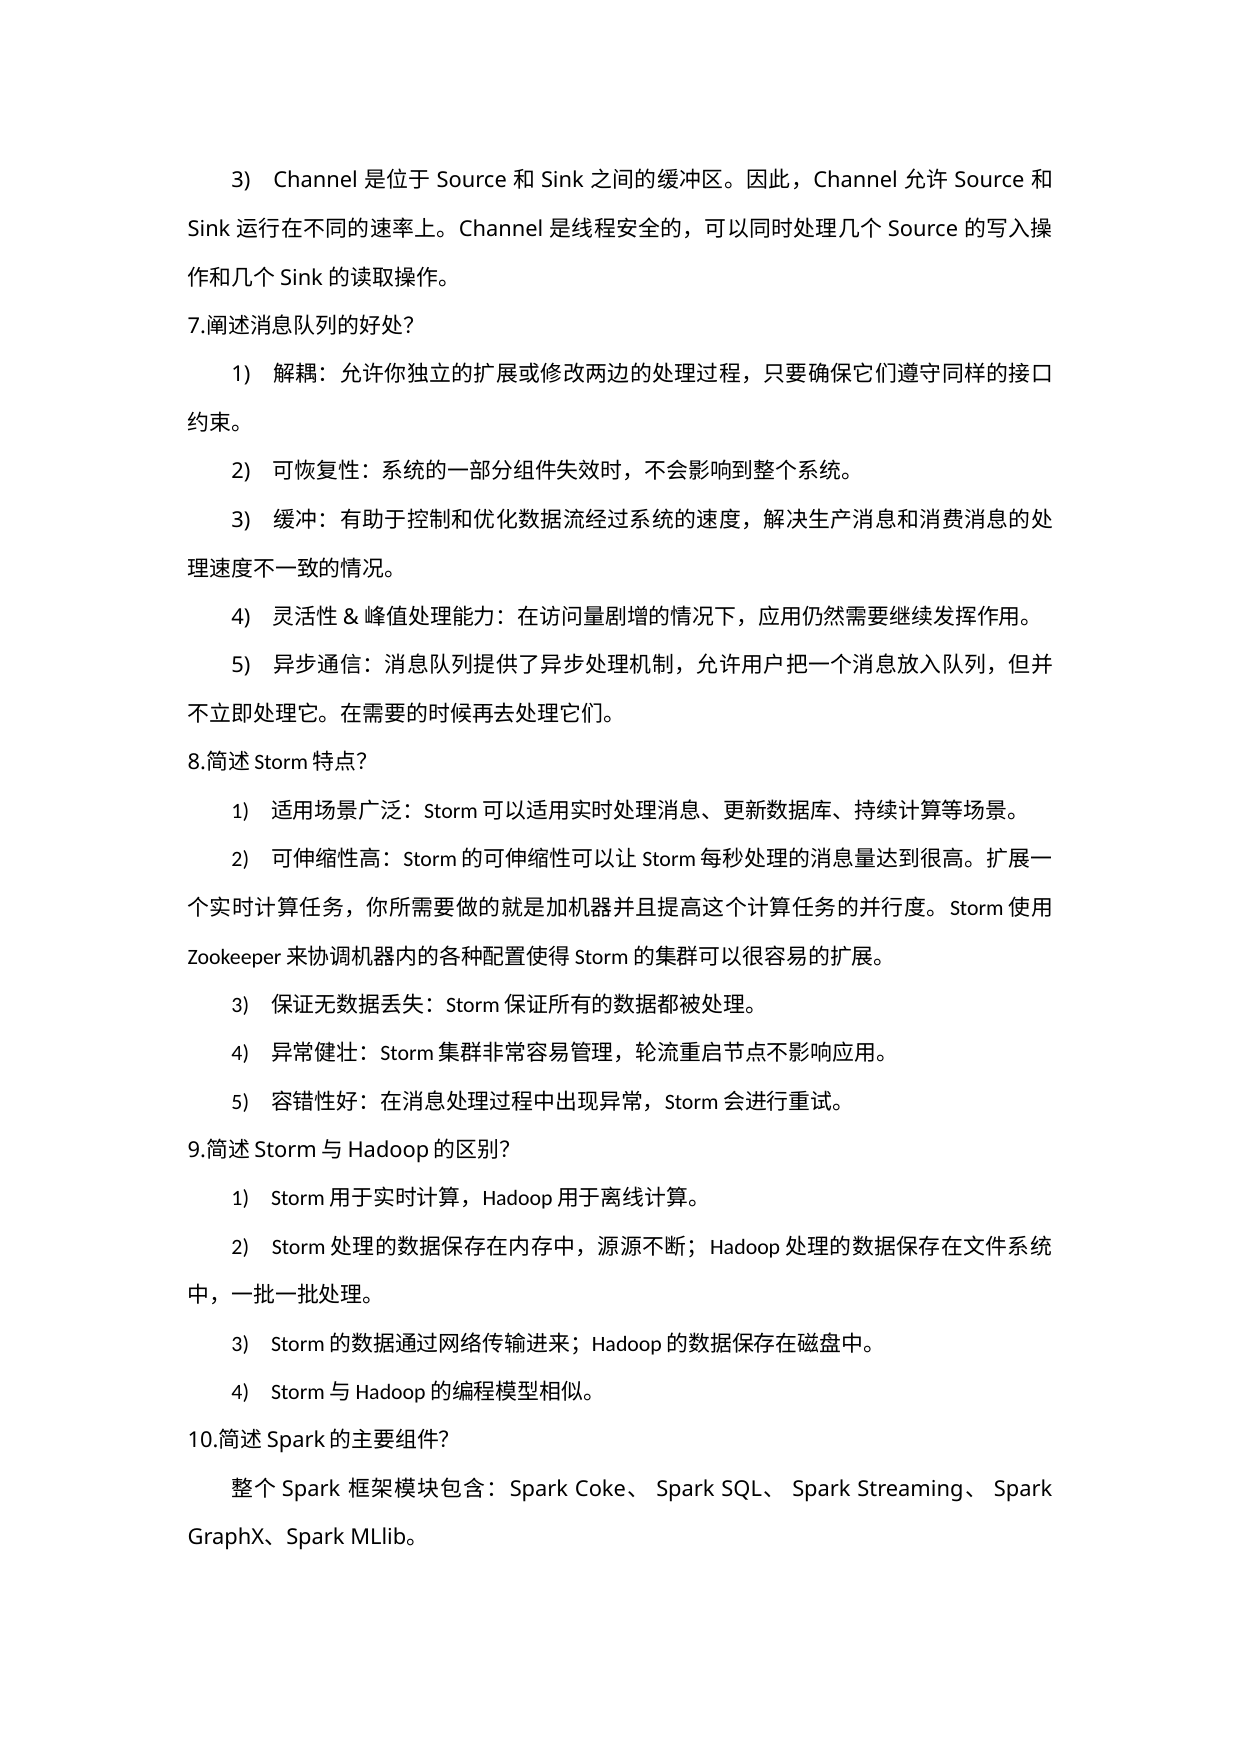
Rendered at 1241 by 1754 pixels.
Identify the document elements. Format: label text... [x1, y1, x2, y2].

list 2) Storm处理的数据保存在内存中，源源不断；Hadoop处理的数据保存在文件系统中，一批一批处理。 [187, 1228, 1053, 1309]
list 1) 适用场景广泛：Storm可以适用实时处理消息、更新数据库、持续计算等场景。 [187, 792, 1053, 825]
list 8.简述Storm特点？ [187, 744, 1053, 777]
list 3) 保证无数据丢失：Storm保证所有的数据都被处理。 [187, 987, 1053, 1019]
list 2) 可恢复性：系统的一部分组件失效时，不会影响到整个系统。 [187, 453, 1053, 486]
list 4) 异常健壮：Storm集群非常容易管理，轮流重启节点不影响应用。 [187, 1035, 1053, 1067]
list 3) 缓冲：有助于控制和优化数据流经过系统的速度，解决生产消息和消费消息的处理速度不一致的情况。 [187, 502, 1053, 583]
list 5) 异步通信：消息队列提供了异步处理机制，允许用户把一个消息放入队列，但并不立即处理它。在需要的时候再去处理它们。 [187, 647, 1053, 728]
list 1) Storm用于实时计算，Hadoop用于离线计算。 [187, 1180, 1053, 1212]
list 10.简述Spark的主要组件？ [187, 1422, 1053, 1454]
list 整个Spark 框架模块包含：Spark Coke、 Spark SQL、 Spark Streaming、 Spark GraphX、Spark MLlib。 [187, 1470, 1053, 1552]
list 9.简述Storm与Hadoop的区别？ [187, 1132, 1053, 1164]
list 4) 灵活性 & 峰值处理能力：在访问量剧增的情况下，应用仍然需要继续发挥作用。 [187, 599, 1053, 631]
list 4) Storm与Hadoop的编程模型相似。 [187, 1374, 1053, 1406]
list 5) 容错性好：在消息处理过程中出现异常，Storm会进行重试。 [187, 1083, 1053, 1116]
list 3) Storm的数据通过网络传输进来；Hadoop的数据保存在磁盘中。 [187, 1325, 1053, 1358]
list 2) 可伸缩性高：Storm的可伸缩性可以让Storm每秒处理的消息量达到很高。扩展一个实时计算任务，你所需要做的就是加机器并且提高这个计算任务的并行度。Storm使用Zookeeper来协调机器内的各种配置使得Storm的集群可以很容易的扩展。 [187, 841, 1053, 971]
list 7.阐述消息队列的好处？ [187, 308, 1053, 340]
list 1) 解耦：允许你独立的扩展或修改两边的处理过程，只要确保它们遵守同样的接口约束。 [187, 356, 1053, 437]
list 3) Channel 是位于 Source 和 Sink 之间的缓冲区。因此，Channel 允许 Source 和 Sink 运行在不同的速率上。Channel 是线程安全的，可以同时处理几个 Source 的写入操作和几个 Sink 的读取操作。 [187, 162, 1053, 292]
